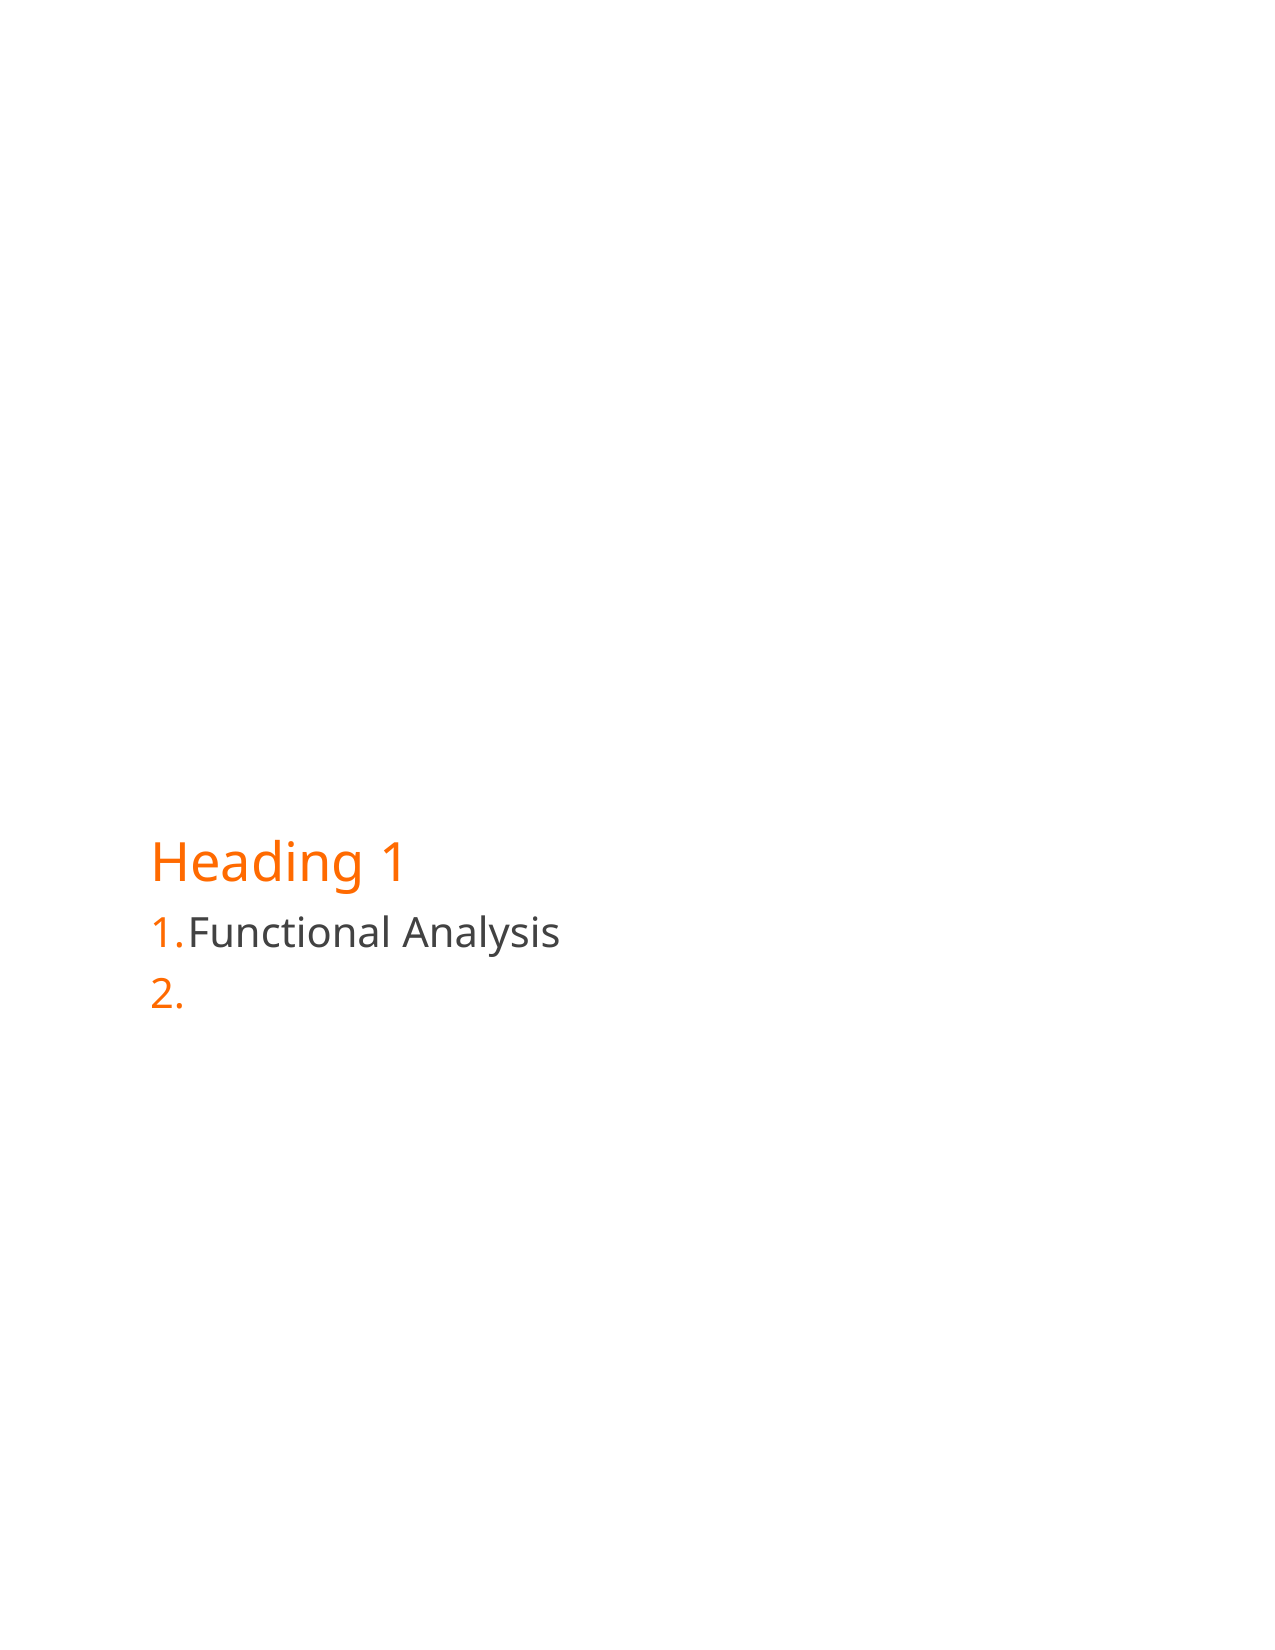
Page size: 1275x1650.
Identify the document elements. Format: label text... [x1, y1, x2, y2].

subtitle Heading 1 [150, 823, 1125, 897]
subtitle Functional Analysis [150, 903, 1125, 960]
